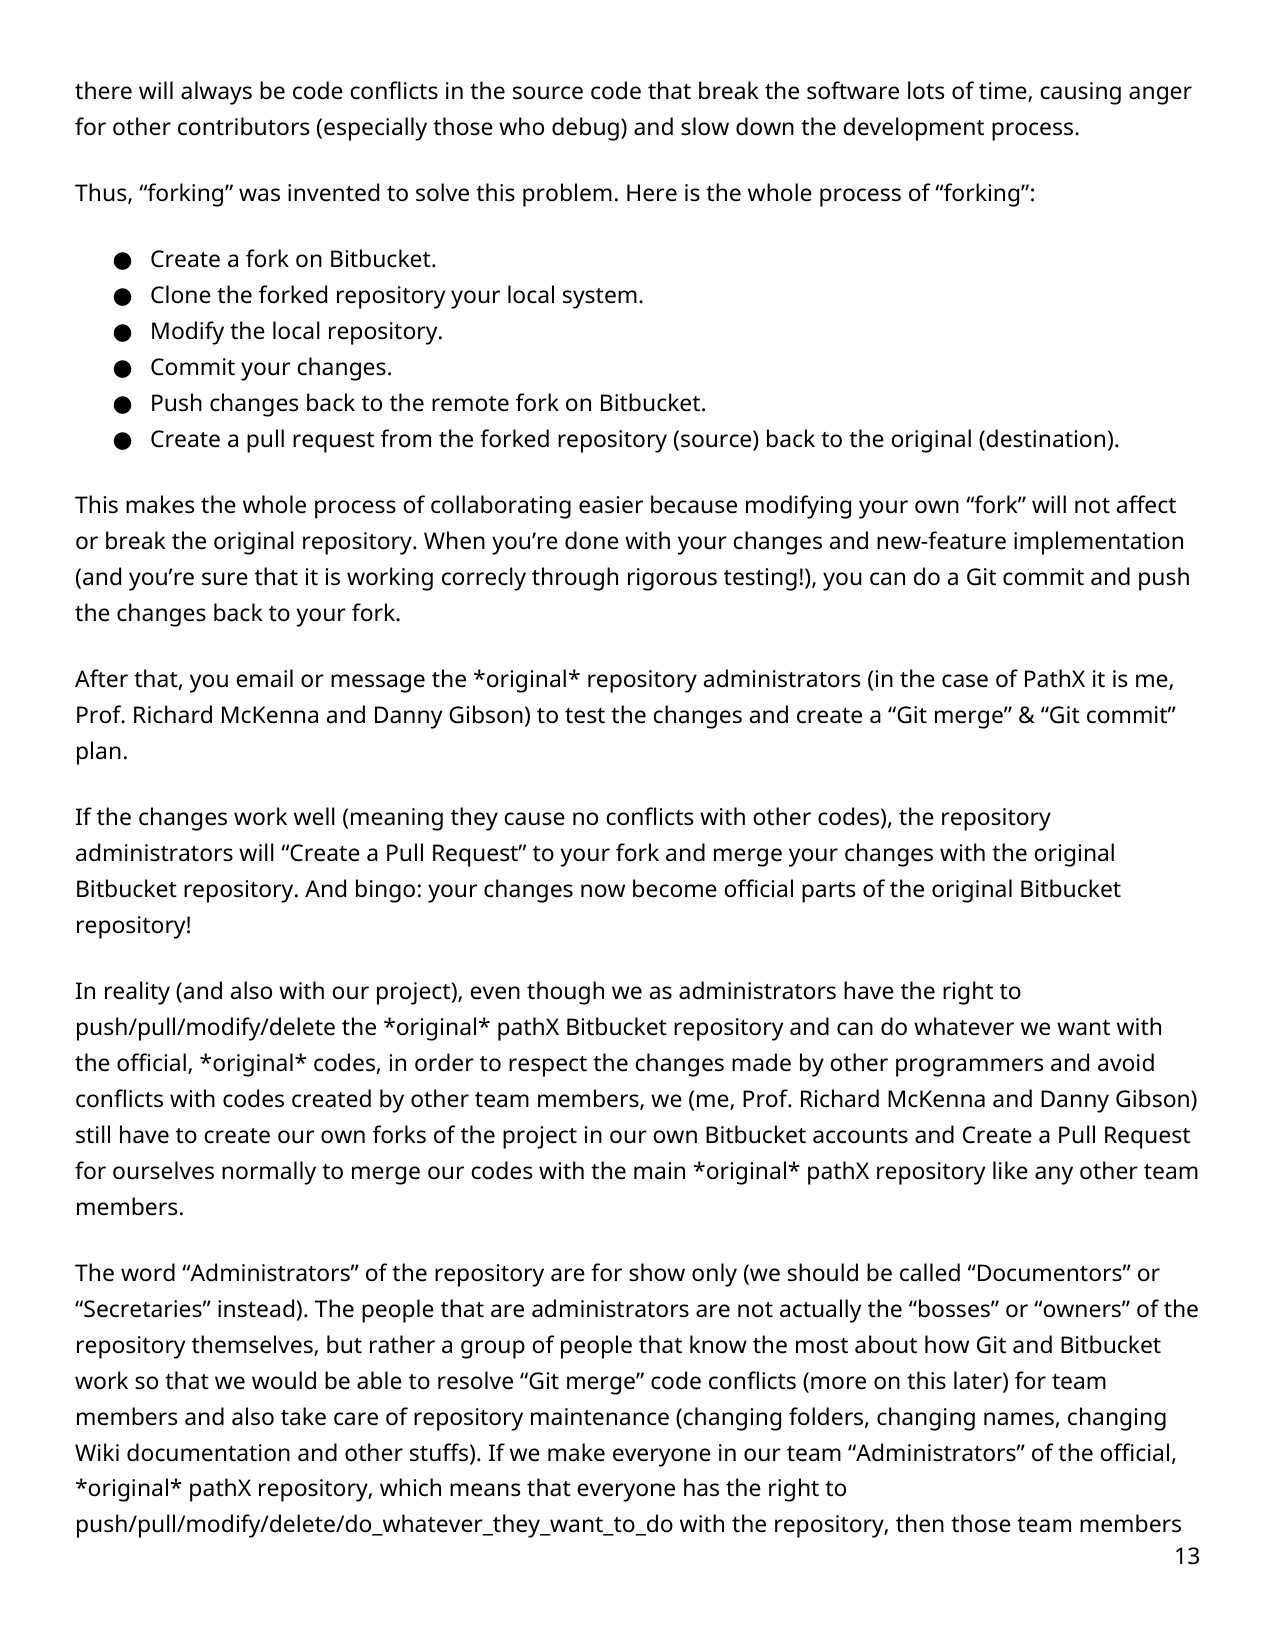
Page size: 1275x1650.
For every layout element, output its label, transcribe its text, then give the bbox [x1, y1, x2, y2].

list Push changes back to the remote fork on Bitbucket. [112, 387, 1200, 418]
list Create a fork on Bitbucket. [112, 243, 1200, 274]
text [75, 75, 1200, 142]
list Modify the local repository. [112, 315, 1200, 346]
text After that, you email or message the *original* repository administrators (in the case of PathX it is me, Prof. Richard McKenna and Danny Gibson) to test the changes and create a “Git merge” & “Git commit” plan. [75, 663, 1200, 766]
list Create a pull request from the forked repository (source) back to the original (destination). [112, 423, 1200, 454]
list Commit your changes. [112, 351, 1200, 382]
text If the changes work well (meaning they cause no conflicts with other codes), the repository administrators will “Create a Pull Request” to your fork and merge your changes with the original Bitbucket repository. And bingo: your changes now become official parts of the original Bitbucket repository! [75, 801, 1200, 940]
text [75, 1257, 1200, 1539]
text In reality (and also with our project), even though we as administrators have the right to push/pull/modify/delete the *original* pathX Bitbucket repository and can do whatever we want with the official, *original* codes, in order to respect the changes made by other programmers and avoid conflicts with codes created by other team members, we (me, Prof. Richard McKenna and Danny Gibson) still have to create our own forks of the project in our own Bitbucket accounts and Create a Pull Request for ourselves normally to merge our codes with the main *original* pathX repository like any other team members. [75, 975, 1200, 1222]
text This makes the whole process of collaborating easier because modifying your own “fork” will not affect or break the original repository. When you’re done with your changes and new-feature implementation (and you’re sure that it is working correcly through rigorous testing!), you can do a Git commit and push the changes back to your fork. [75, 489, 1200, 628]
list Clone the forked repository your local system. [112, 279, 1200, 310]
text Thus, “forking” was invented to solve this problem. Here is the whole process of “forking”: [75, 177, 1200, 208]
